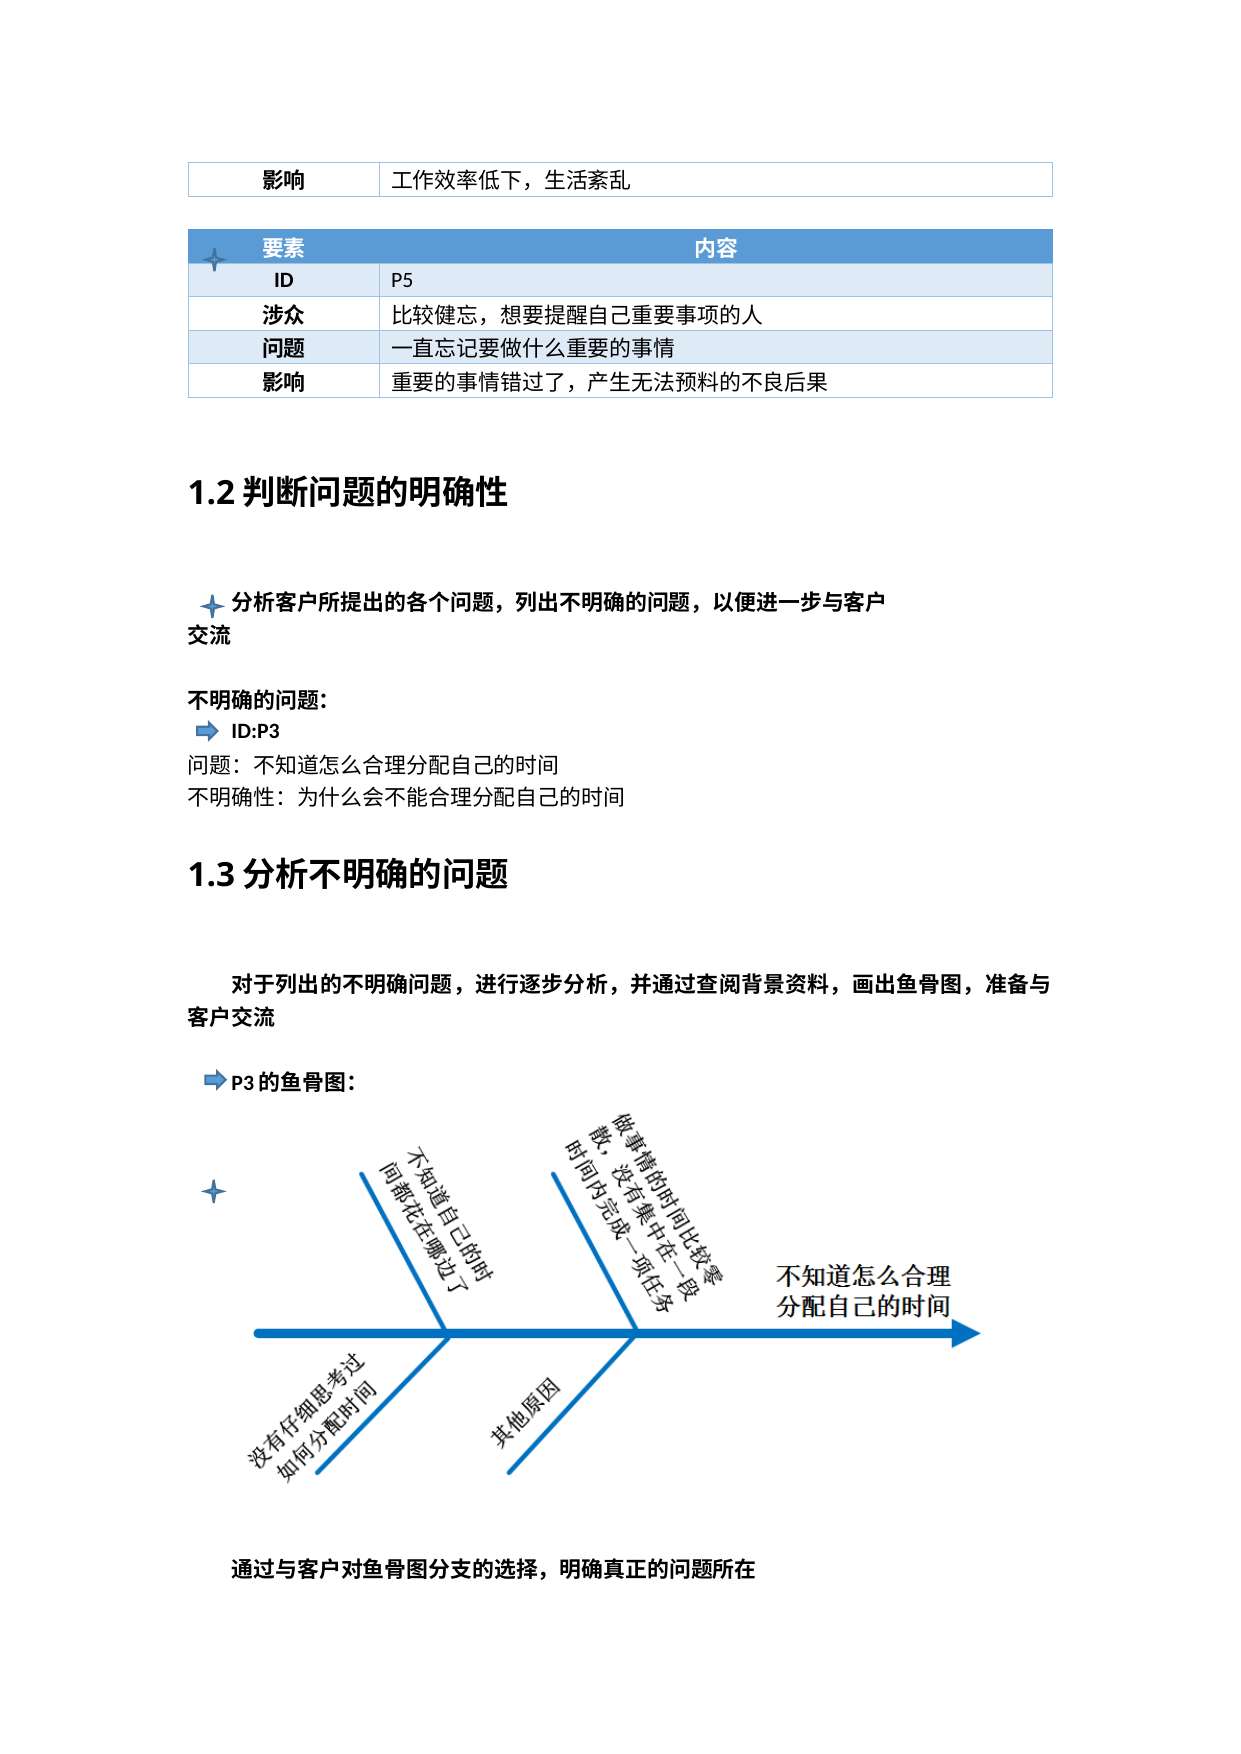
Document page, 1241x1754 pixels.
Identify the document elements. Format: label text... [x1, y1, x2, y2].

text 不明确性：为什么会不能合理分配自己的时间 [187, 780, 1053, 812]
text 通过与客户对鱼骨图分支的选择，明确真正的问题所在 [187, 1552, 1053, 1584]
text 交流 [187, 617, 1053, 650]
table_cell ID [189, 264, 379, 296]
table_header 内容 [380, 230, 1052, 263]
text 问题：不知道怎么合理分配自己的时间 [187, 747, 1053, 780]
text P3的鱼骨图： [187, 1064, 1053, 1097]
text 分析客户所提出的各个问题，列出不明确的问题，以便进一步与客户 [187, 585, 1053, 617]
text ID:P3 [187, 715, 1053, 747]
table_cell 涉众 [189, 297, 379, 330]
subtitle 1.3分析不明确的问题 [187, 839, 1053, 904]
table_cell 一直忘记要做什么重要的事情 [380, 331, 1052, 363]
text 对于列出的不明确问题，进行逐步分析，并通过查阅背景资料，画出鱼骨图，准备与客户交流 [187, 967, 1053, 1032]
table_cell 重要的事情错过了，产生无法预料的不良后果 [380, 364, 1052, 397]
subtitle 1.2判断问题的明确性 [187, 457, 1053, 522]
text 不明确的问题： [187, 682, 1053, 715]
table_cell 工作效率低下，生活紊乱 [380, 163, 1052, 196]
table_header 要素 [189, 230, 379, 263]
table_cell 影响 [189, 163, 379, 196]
picture [231, 1096, 982, 1501]
table_cell 比较健忘，想要提醒自己重要事项的人 [380, 297, 1052, 330]
table_cell 影响 [189, 364, 379, 397]
table_cell P5 [380, 264, 1052, 296]
table_cell 问题 [189, 331, 379, 363]
